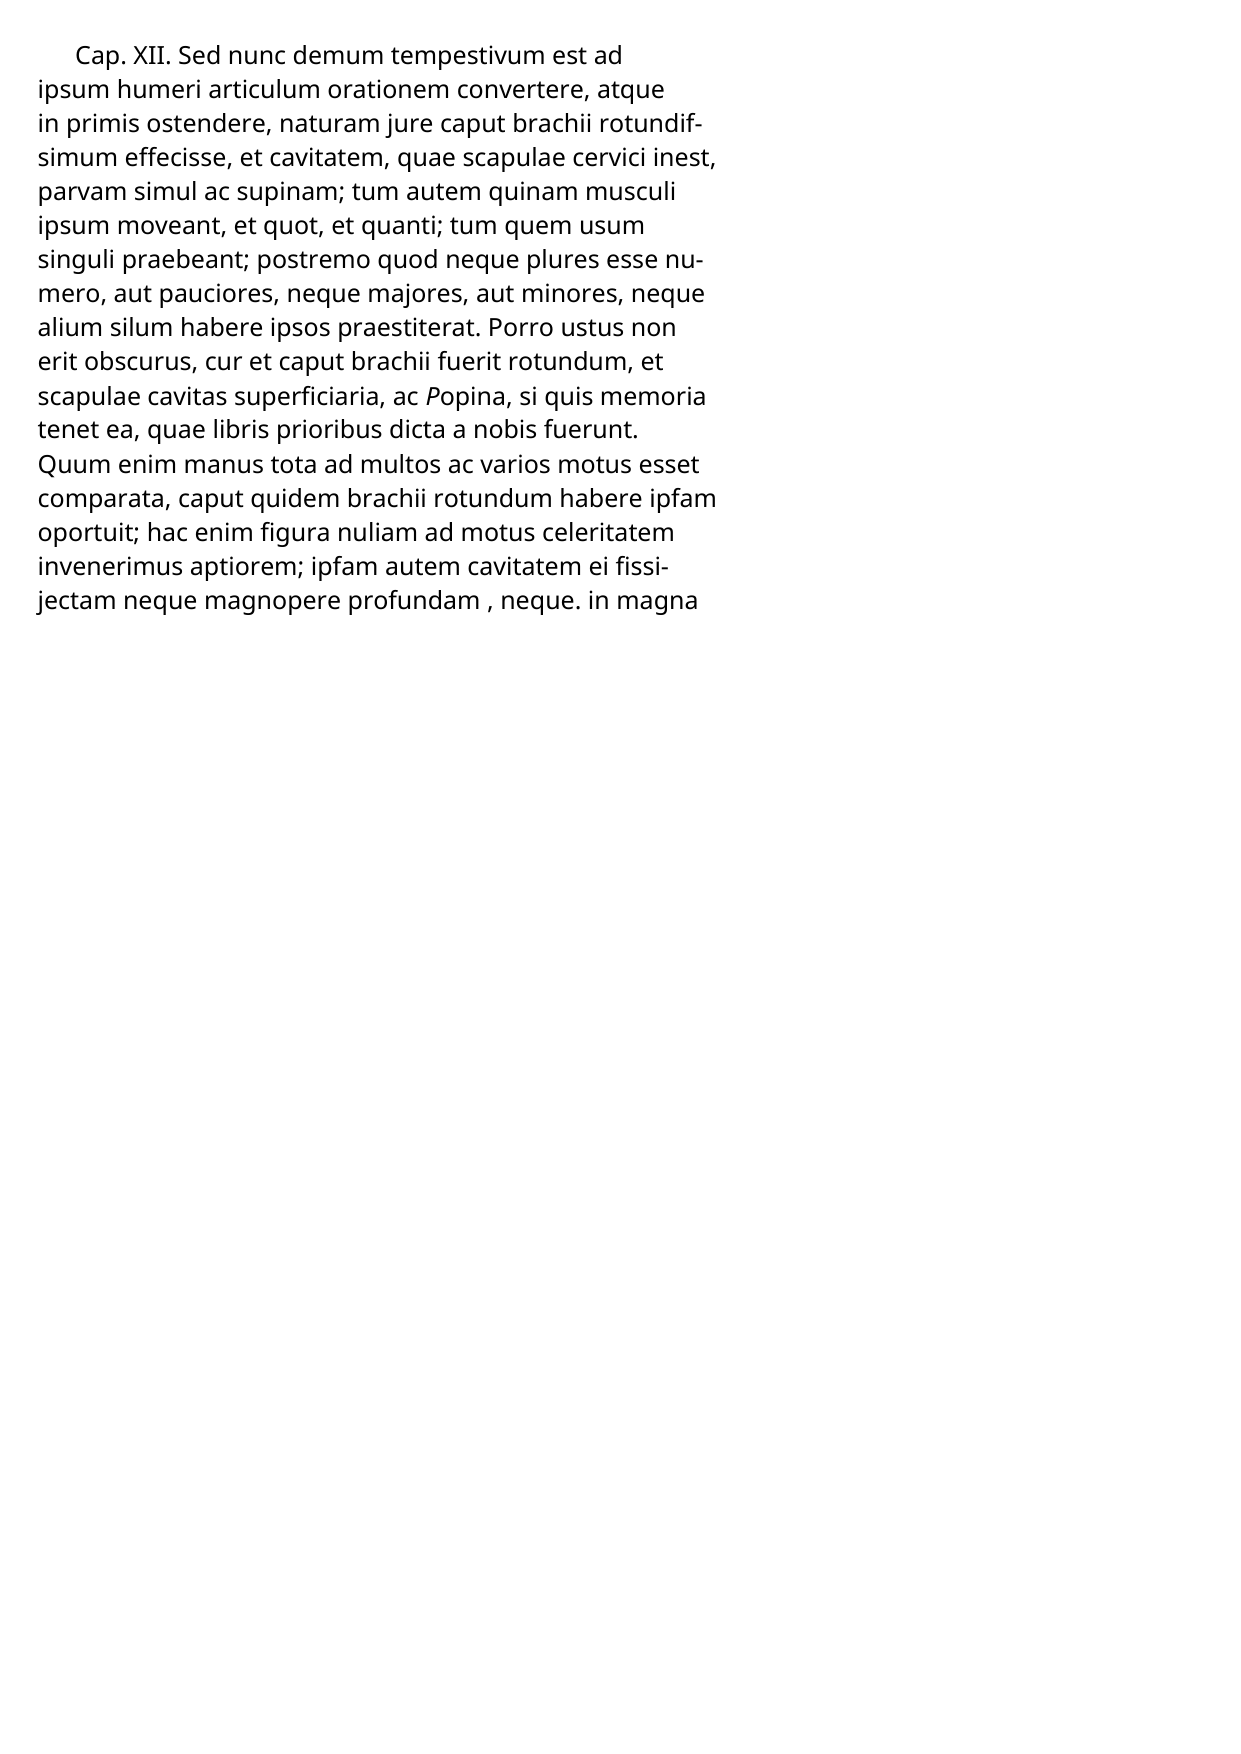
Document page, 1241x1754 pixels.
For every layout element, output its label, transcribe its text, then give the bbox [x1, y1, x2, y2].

text Cap. XII. Sed nunc demum tempestivum est ad ipsum humeri articulum orationem convertere, atque in primis ostendere, naturam jure caput brachii rotundif- simum effecisse, et cavitatem, quae scapulae cervici inest, parvam simul ac supinam; tum autem quinam musculi ipsum moveant, et quot, et quanti; tum quem usum singuli praebeant; postremo quod neque plures esse nu- mero, aut pauciores, neque majores, aut minores, neque alium silum habere ipsos praestiterat. Porro ustus non erit obscurus, cur et caput brachii fuerit rotundum, et scapulae cavitas superficiaria, ac Popina, si quis memoria tenet ea, quae libris prioribus dicta a nobis fuerunt. Quum enim manus tota ad multos ac varios motus esset comparata, caput quidem brachii rotundum habere ipfam oportuit; hac enim figura nuliam ad motus celeritatem invenerimus aptiorem; ipfam autem cavitatem ei fissi- jectam neque magnopere profundam , neque. in magna [37, 37, 1203, 617]
